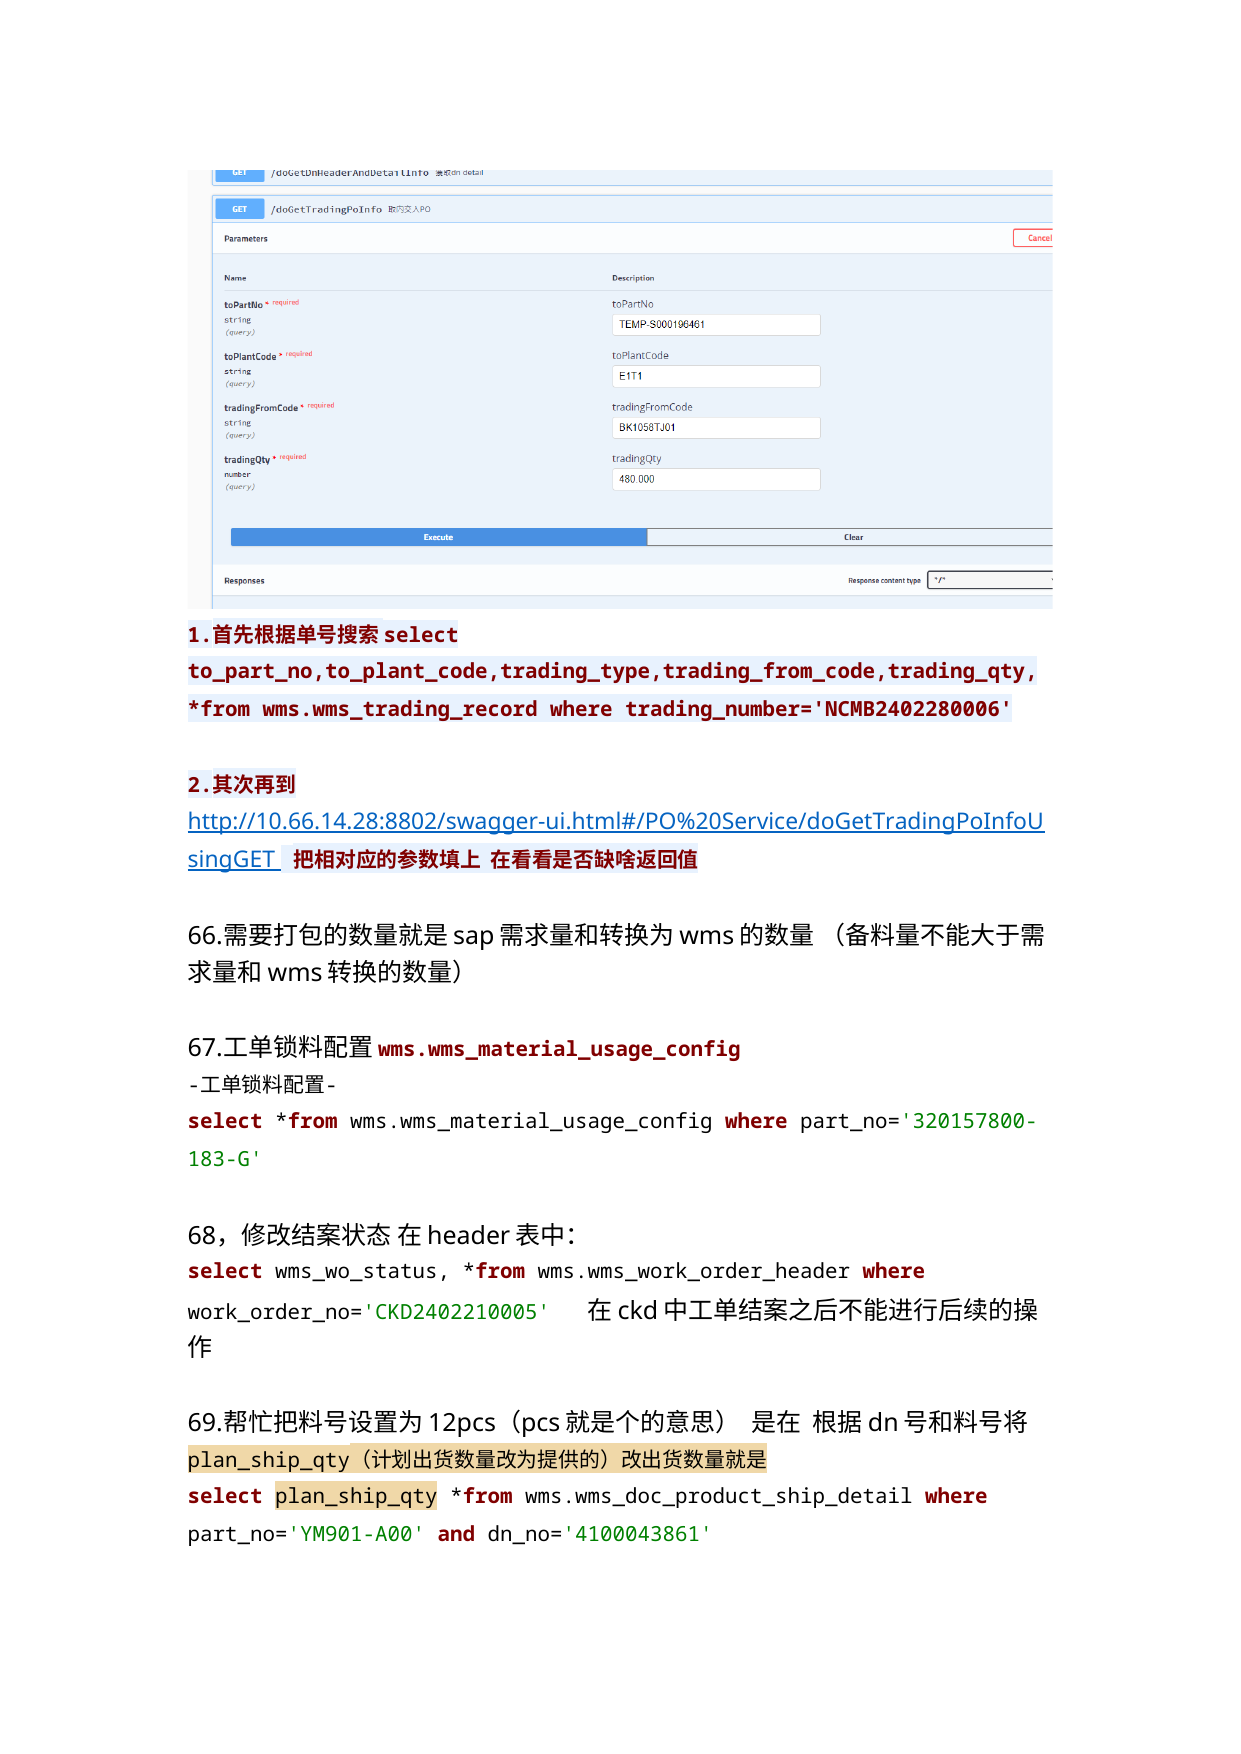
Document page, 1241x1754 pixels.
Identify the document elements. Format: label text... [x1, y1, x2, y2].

text select *from wms.wms_material_usage_config where part_no='320157800-183-G' [187, 1102, 1053, 1177]
text 67.工单锁料配置wms.wms_material_usage_config [187, 1027, 1053, 1064]
text select wms_wo_status, *from wms.wms_work_order_header where work_order_no='CKD2402210005' 在ckd中工单结案之后不能进行后续的操作 [187, 1252, 1053, 1364]
text 69.帮忙把料号设置为12pcs（pcs就是个的意思） 是在 根据dn号和料号将plan_ship_qty（计划出货数量改为提供的）改出货数量就是 [187, 1402, 1053, 1477]
text 2.其次再到 http://10.66.14.28:8802/swagger-ui.html#/PO%20Service/doGetTradingPoInfoUsingGET 把相对应的参数填上 在看看是否缺啥返回值 [187, 764, 1053, 877]
text 1.首先根据单号搜索select to_part_no,to_plant_code,trading_type,trading_from_code,trading_qty, *from wms.wms_trading_record where trading_number='NCMB2402280006' [187, 614, 1053, 727]
picture [187, 170, 1053, 609]
text -工单锁料配置- [187, 1064, 1053, 1102]
text 66.需要打包的数量就是sap需求量和转换为wms的数量 （备料量不能大于需求量和wms转换的数量） [187, 914, 1053, 989]
text select plan_ship_qty *from wms.wms_doc_product_ship_detail where part_no='YM901-A00' and dn_no='4100043861' [187, 1477, 1053, 1552]
text 68，修改结案状态 在header表中： [187, 1214, 1053, 1252]
